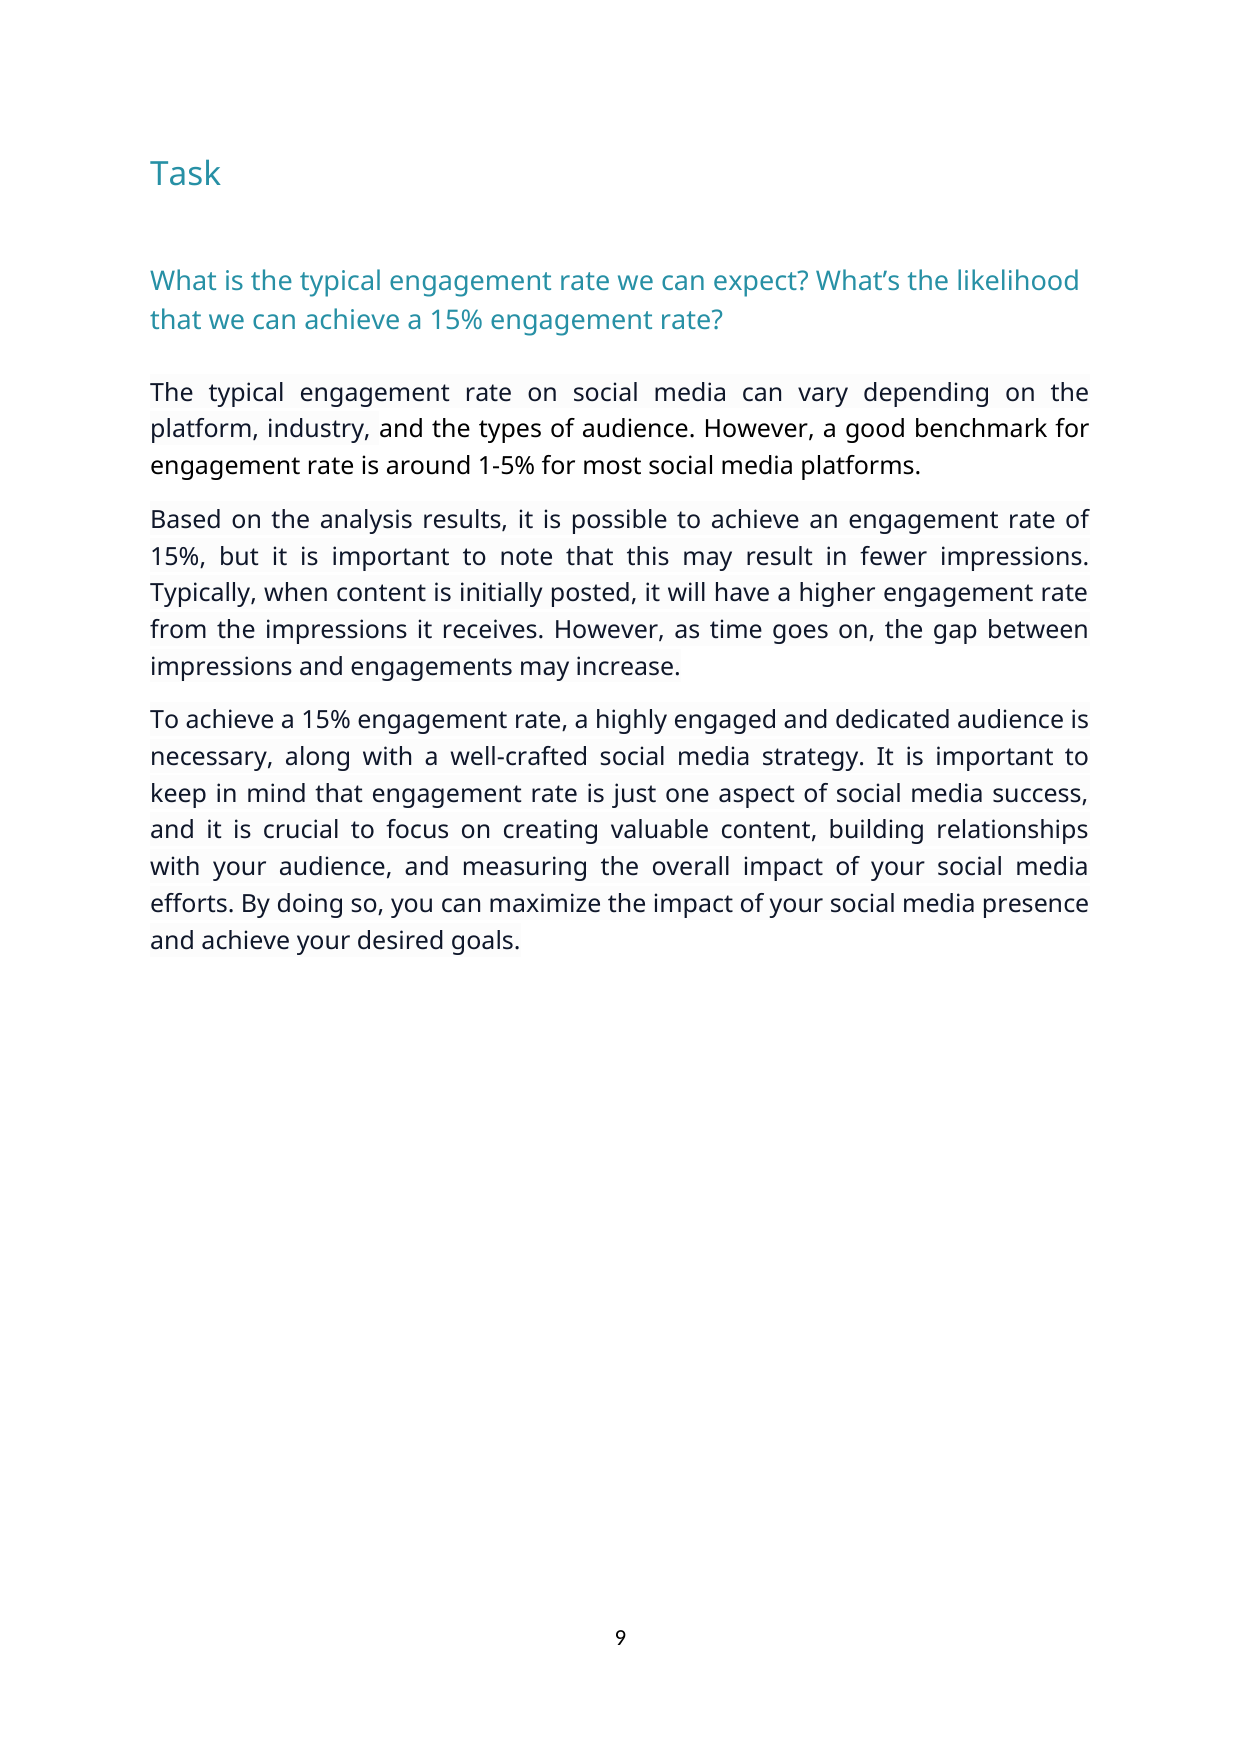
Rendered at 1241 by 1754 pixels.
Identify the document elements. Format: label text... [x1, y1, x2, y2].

subtitle What is the typical engagement rate we can expect? What’s the likelihood that we can achieve a 15% engagement rate? [150, 261, 1090, 338]
text Based on the analysis results, it is possible to achieve an engagement rate of 15%, but it is important to note that this may result in fewer impressions. Typically, when content is initially posted, it will have a higher engagement rate from the impressions it receives. However, as time goes on, the gap between impressions and engagements may increase. [150, 646, 1090, 682]
text The typical engagement rate on social media can vary depending on the platform, industry, and the types of audience. However, a good benchmark for engagement rate is around 1-5% for most social media platforms. [150, 408, 1090, 482]
subtitle Task [150, 150, 1090, 195]
text To achieve a 15% engagement rate, a highly engaged and dedicated audience is necessary, along with a well-crafted social media strategy. It is important to keep in mind that engagement rate is just one aspect of social media success, and it is crucial to focus on creating valuable content, building relationships with your audience, and measuring the overall impact of your social media efforts. By doing so, you can maximize the impact of your social media presence and achieve your desired goals. [150, 920, 1090, 957]
